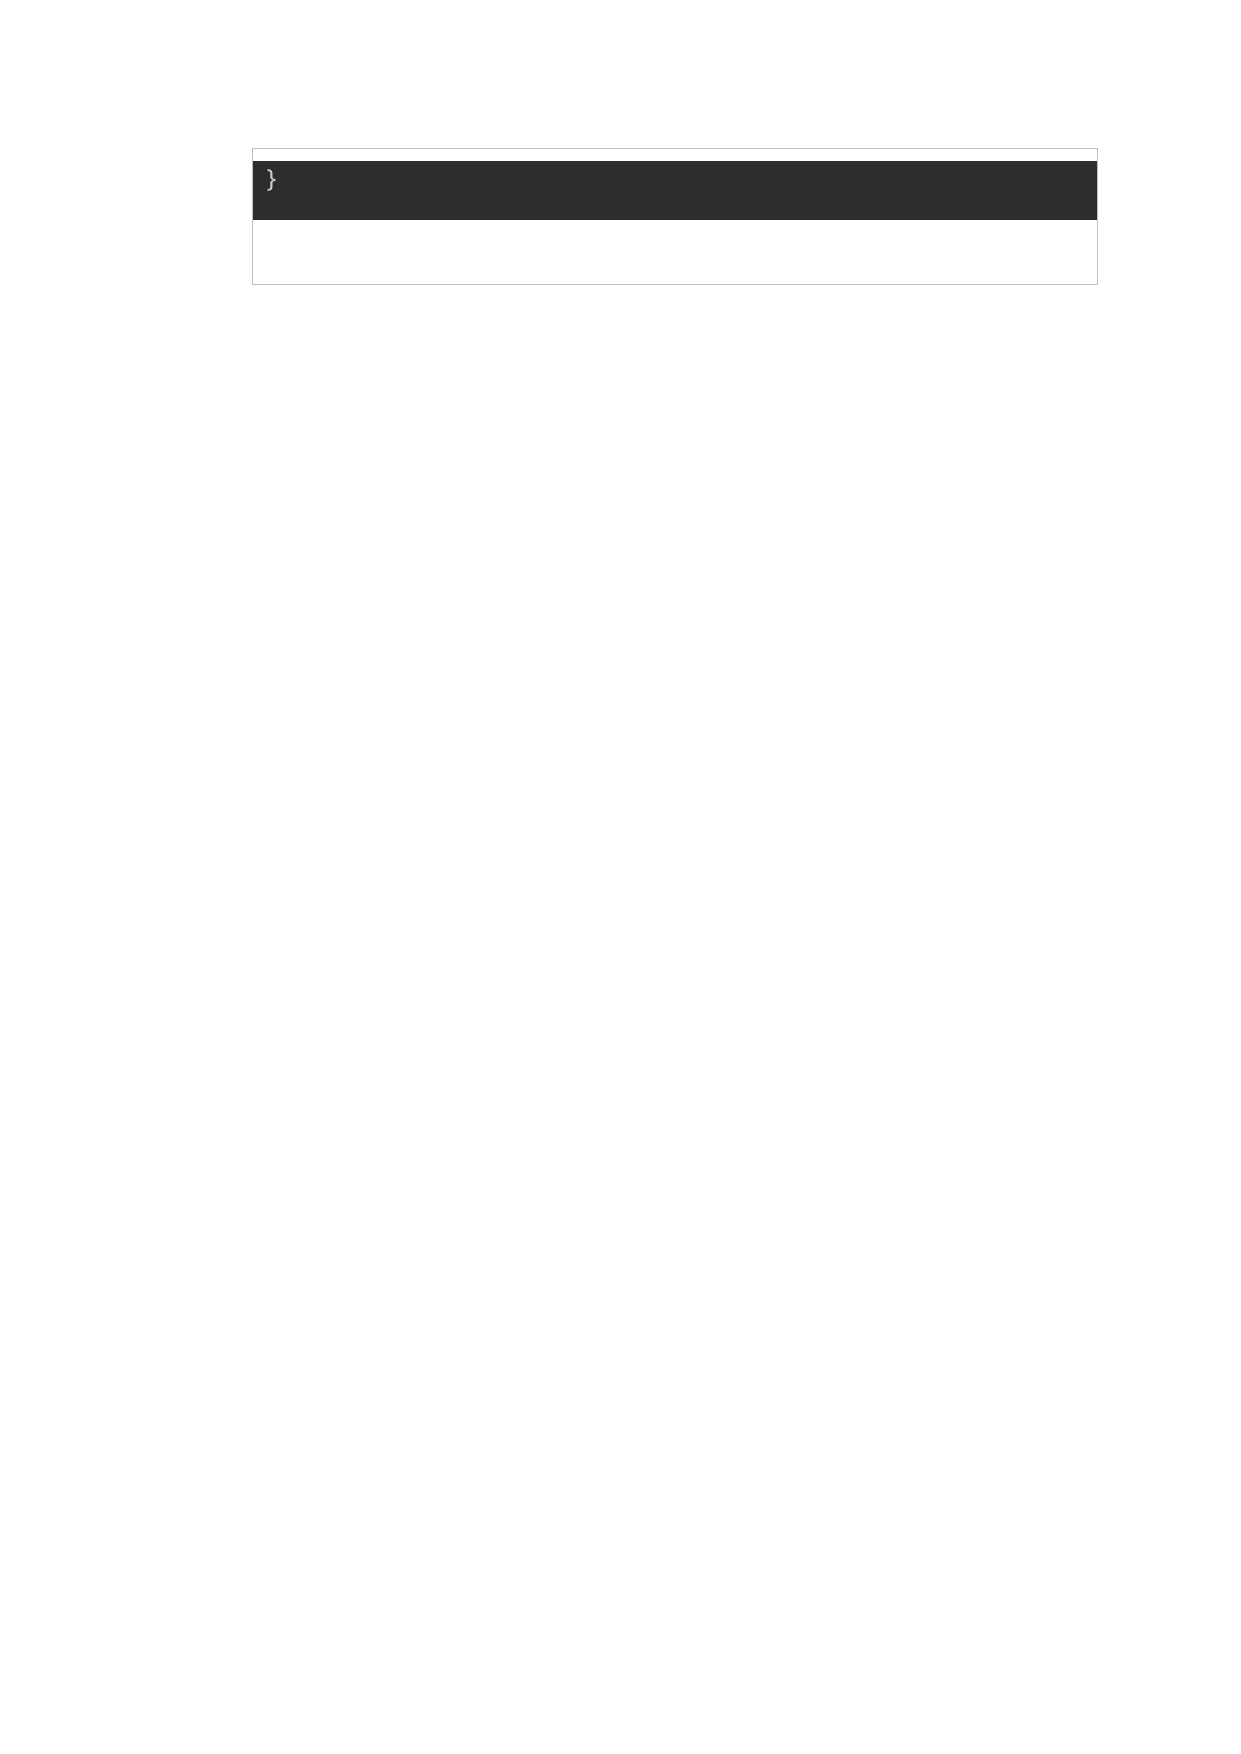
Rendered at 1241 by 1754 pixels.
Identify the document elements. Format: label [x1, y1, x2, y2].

table_cell [253, 149, 1097, 161]
table_cell [253, 220, 1097, 284]
